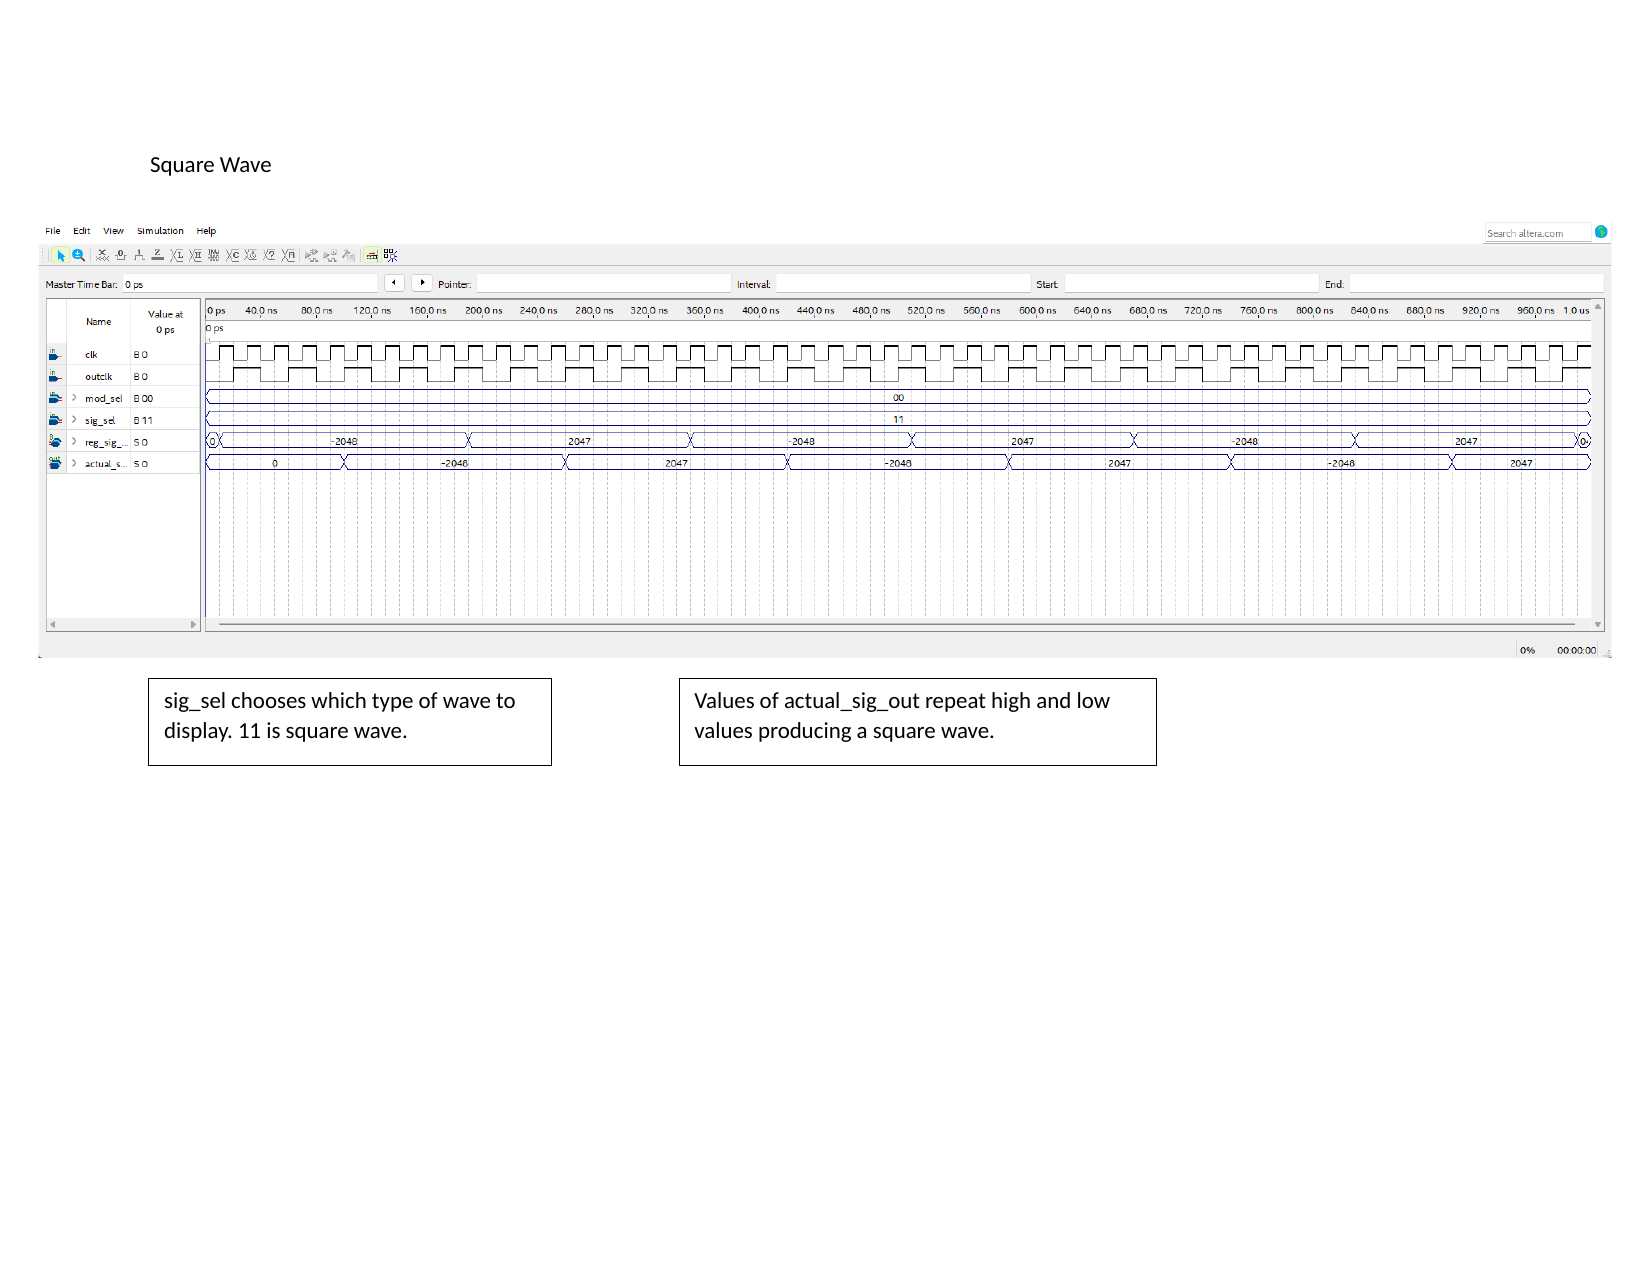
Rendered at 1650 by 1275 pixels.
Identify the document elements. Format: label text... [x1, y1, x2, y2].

text Square Wave [150, 150, 1500, 178]
picture [38, 220, 1612, 658]
